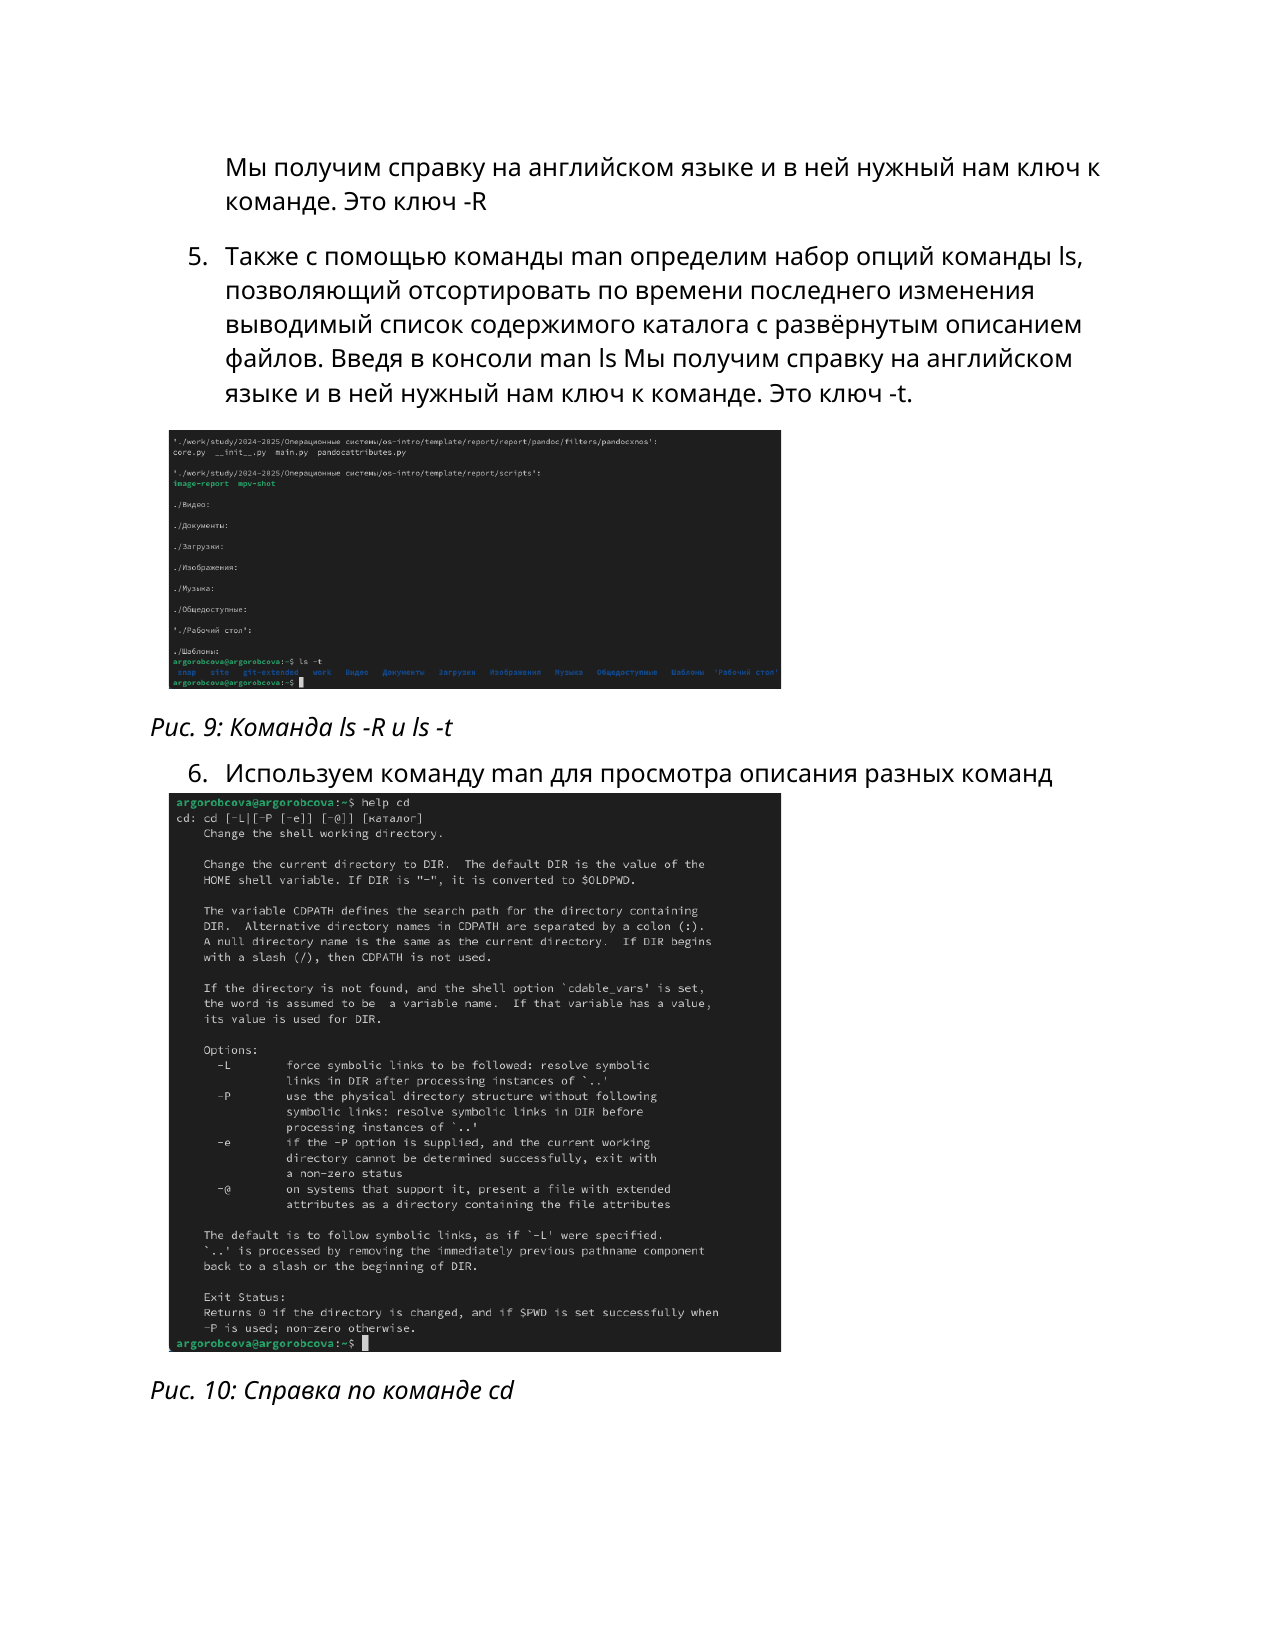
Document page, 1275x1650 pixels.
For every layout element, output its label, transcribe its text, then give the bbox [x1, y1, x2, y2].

picture [168, 793, 782, 1352]
list Также с помощью команды man определим набор опций команды ls, позволяющий отсортировать по времени последнего изменения выводимый список содержимого каталога с развёрнутым описанием файлов. Введя в консоли man ls Мы получим справку на английском языке и в ней нужный нам ключ к команде. Это ключ -t. [187, 239, 1125, 409]
text Рис. 10: Справка по команде cd [150, 1372, 1125, 1407]
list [187, 150, 1125, 218]
text Рис. 9: Команда ls -R и ls -t [150, 709, 1125, 744]
picture [168, 430, 782, 689]
list Используем команду man для просмотра описания разных команд [187, 756, 1125, 790]
